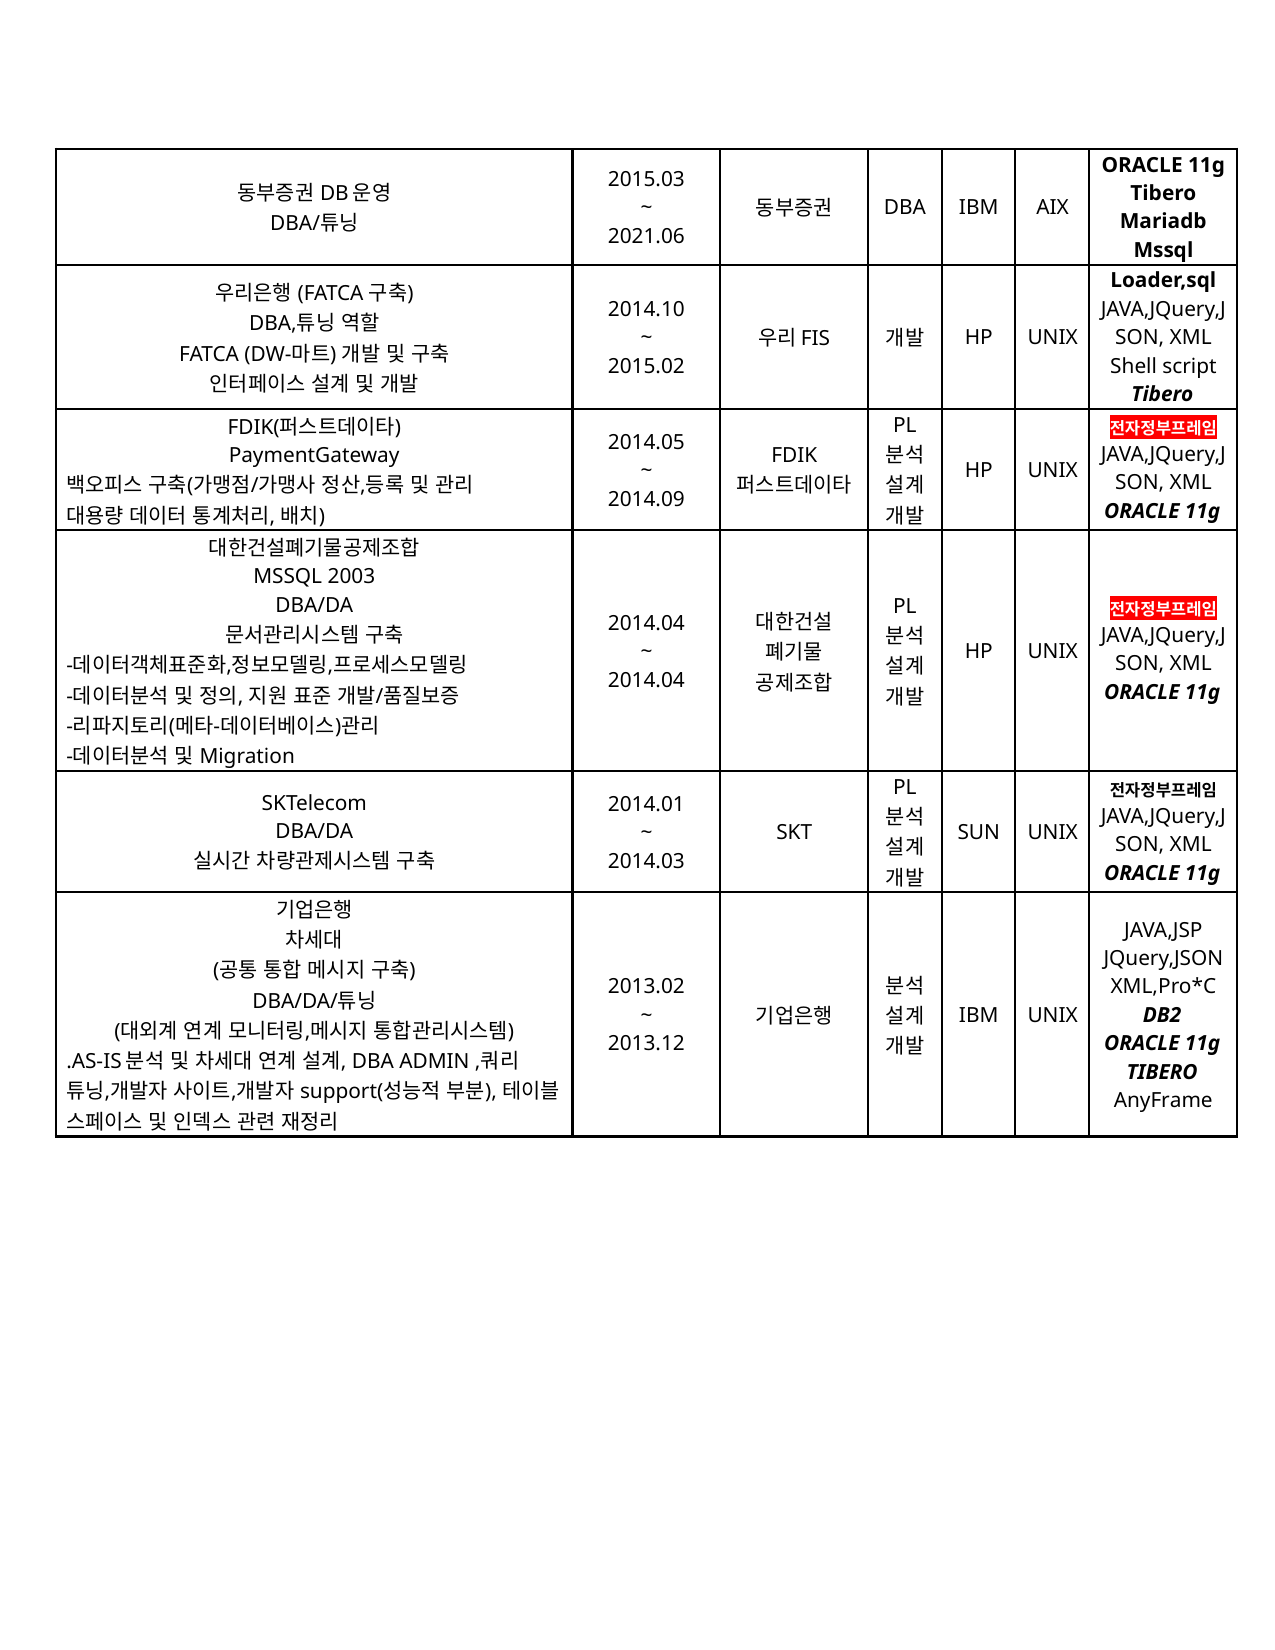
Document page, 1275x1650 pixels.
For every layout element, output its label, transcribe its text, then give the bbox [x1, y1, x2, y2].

table_cell 2014.01 ~ 2014.03 [574, 772, 719, 891]
table_cell HP [943, 410, 1014, 529]
table_cell 우리FIS [721, 266, 867, 408]
table_cell SKT [721, 772, 867, 891]
table_cell 전자정부프레임 JAVA,JQuery,JSON, XML ORACLE 11g [1090, 772, 1236, 891]
table_cell 2014.10 ~ 2015.02 [574, 266, 719, 408]
table_cell 기업은행 차세대 (공통 통합 메시지 구축) DBA/DA/튜닝 (대외계 연계 모니터링,메시지 통합관리시스템) .AS-IS분석 및 차세대 연계 설계, DBA ADMIN ,쿼리 튜닝,개발자 사이트,개발자 support(성능적 부분), 테이블 스페이스 및 인덱스 관련 재정리 [57, 893, 571, 1135]
table_cell 동부증권 [721, 150, 867, 263]
table_cell 우리은행 (FATCA 구축) DBA,튜닝 역할 FATCA (DW-마트) 개발 및 구축 인터페이스 설계 및 개발 [57, 266, 571, 408]
table_cell 대한건설 폐기물 공제조합 [721, 531, 867, 770]
table_cell 2013.02 ~ 2013.12 [574, 893, 719, 1135]
table_cell SKTelecom DBA/DA 실시간 차량관제시스템 구축 [57, 772, 571, 891]
table_cell IBM [943, 150, 1014, 263]
table_cell 개발 [869, 266, 941, 408]
table_cell UNIX [1016, 772, 1088, 891]
table_cell SUN [943, 772, 1014, 891]
table_cell FDIK(퍼스트데이타) PaymentGateway 백오피스 구축(가맹점/가맹사 정산,등록 및 관리 대용량 데이터 통계처리, 배치) [57, 410, 571, 529]
table_cell ORACLE 11g Tibero Mariadb Mssql [1090, 150, 1236, 263]
table_cell JAVA,JSP JQuery,JSON XML,Pro*C DB2 ORACLE 11g TIBERO AnyFrame [1090, 893, 1236, 1135]
table_cell 기업은행 [721, 893, 867, 1135]
table_cell 분석설계 개발 [869, 893, 941, 1135]
table_cell PL 분석설계 개발 [869, 531, 941, 770]
table_cell 동부증권 DB운영 DBA/튜닝 [57, 150, 571, 263]
table_cell DBA [869, 150, 941, 263]
table_cell Loader,sql JAVA,JQuery,JSON, XML Shell script Tibero [1090, 266, 1236, 408]
table_cell 2015.03 ~ 2021.06 [574, 150, 719, 263]
table_cell 전자정부프레임 JAVA,JQuery,JSON, XML ORACLE 11g [1090, 410, 1236, 529]
table_cell UNIX [1016, 266, 1088, 408]
table_cell HP [943, 266, 1014, 408]
table_cell FDIK 퍼스트데이타 [721, 410, 867, 529]
table_cell 전자정부프레임 JAVA,JQuery,JSON, XML ORACLE 11g [1090, 531, 1236, 770]
table_cell UNIX [1016, 410, 1088, 529]
table_cell PL 분석설계 개발 [869, 410, 941, 529]
table_cell 대한건설폐기물공제조합 MSSQL 2003 DBA/DA 문서관리시스템 구축 -데이터객체표준화,정보모델링,프로세스모델링 -데이터분석 및 정의, 지원 표준 개발/품질보증 -리파지토리(메타-데이터베이스)관리 -데이터분석 및 Migration [57, 531, 571, 770]
table_cell 2014.04 ~ 2014.04 [574, 531, 719, 770]
table_cell AIX [1016, 150, 1088, 263]
table_cell 2014.05 ~ 2014.09 [574, 410, 719, 529]
table_cell UNIX [1016, 893, 1088, 1135]
table_cell IBM [943, 893, 1014, 1135]
table_cell UNIX [1016, 531, 1088, 770]
table_cell HP [943, 531, 1014, 770]
table_cell PL 분석설계 개발 [869, 772, 941, 891]
